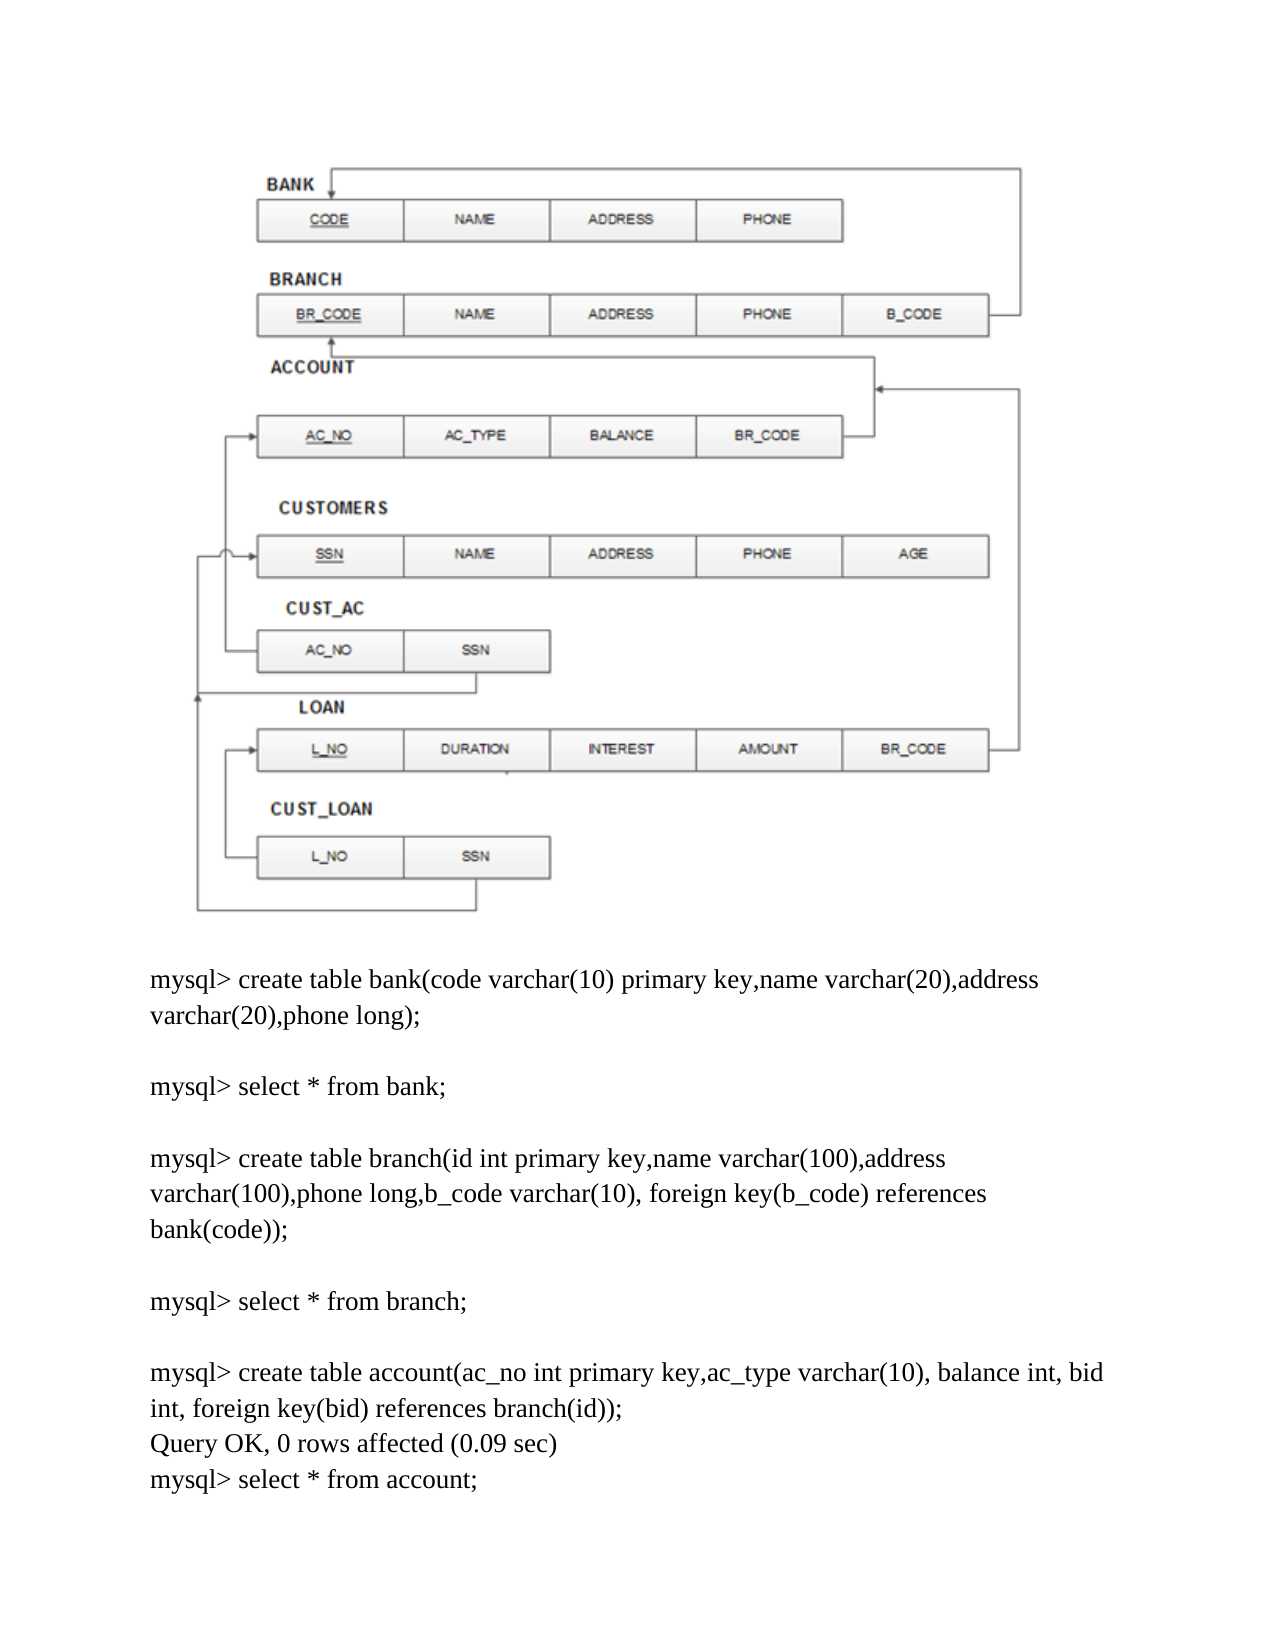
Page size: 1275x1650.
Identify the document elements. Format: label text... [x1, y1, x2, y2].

text mysql> select * from branch; [150, 1284, 1125, 1316]
text mysql> select * from bank; [150, 1070, 1125, 1101]
text Query OK, 0 rows affected (0.09 sec) [150, 1427, 1125, 1459]
text mysql> select * from account; [150, 1463, 1125, 1494]
picture [150, 150, 1125, 924]
text mysql> create table bank(code varchar(10) primary key,name varchar(20),address varchar(20),phone long); [150, 963, 1125, 1030]
text mysql> create table account(ac_no int primary key,ac_type varchar(10), balance int, bid int, foreign key(bid) references branch(id)); [150, 1356, 1125, 1423]
text mysql> create table branch(id int primary key,name varchar(100),address varchar(100),phone long,b_code varchar(10), foreign key(b_code) references bank(code)); [150, 1142, 1125, 1244]
